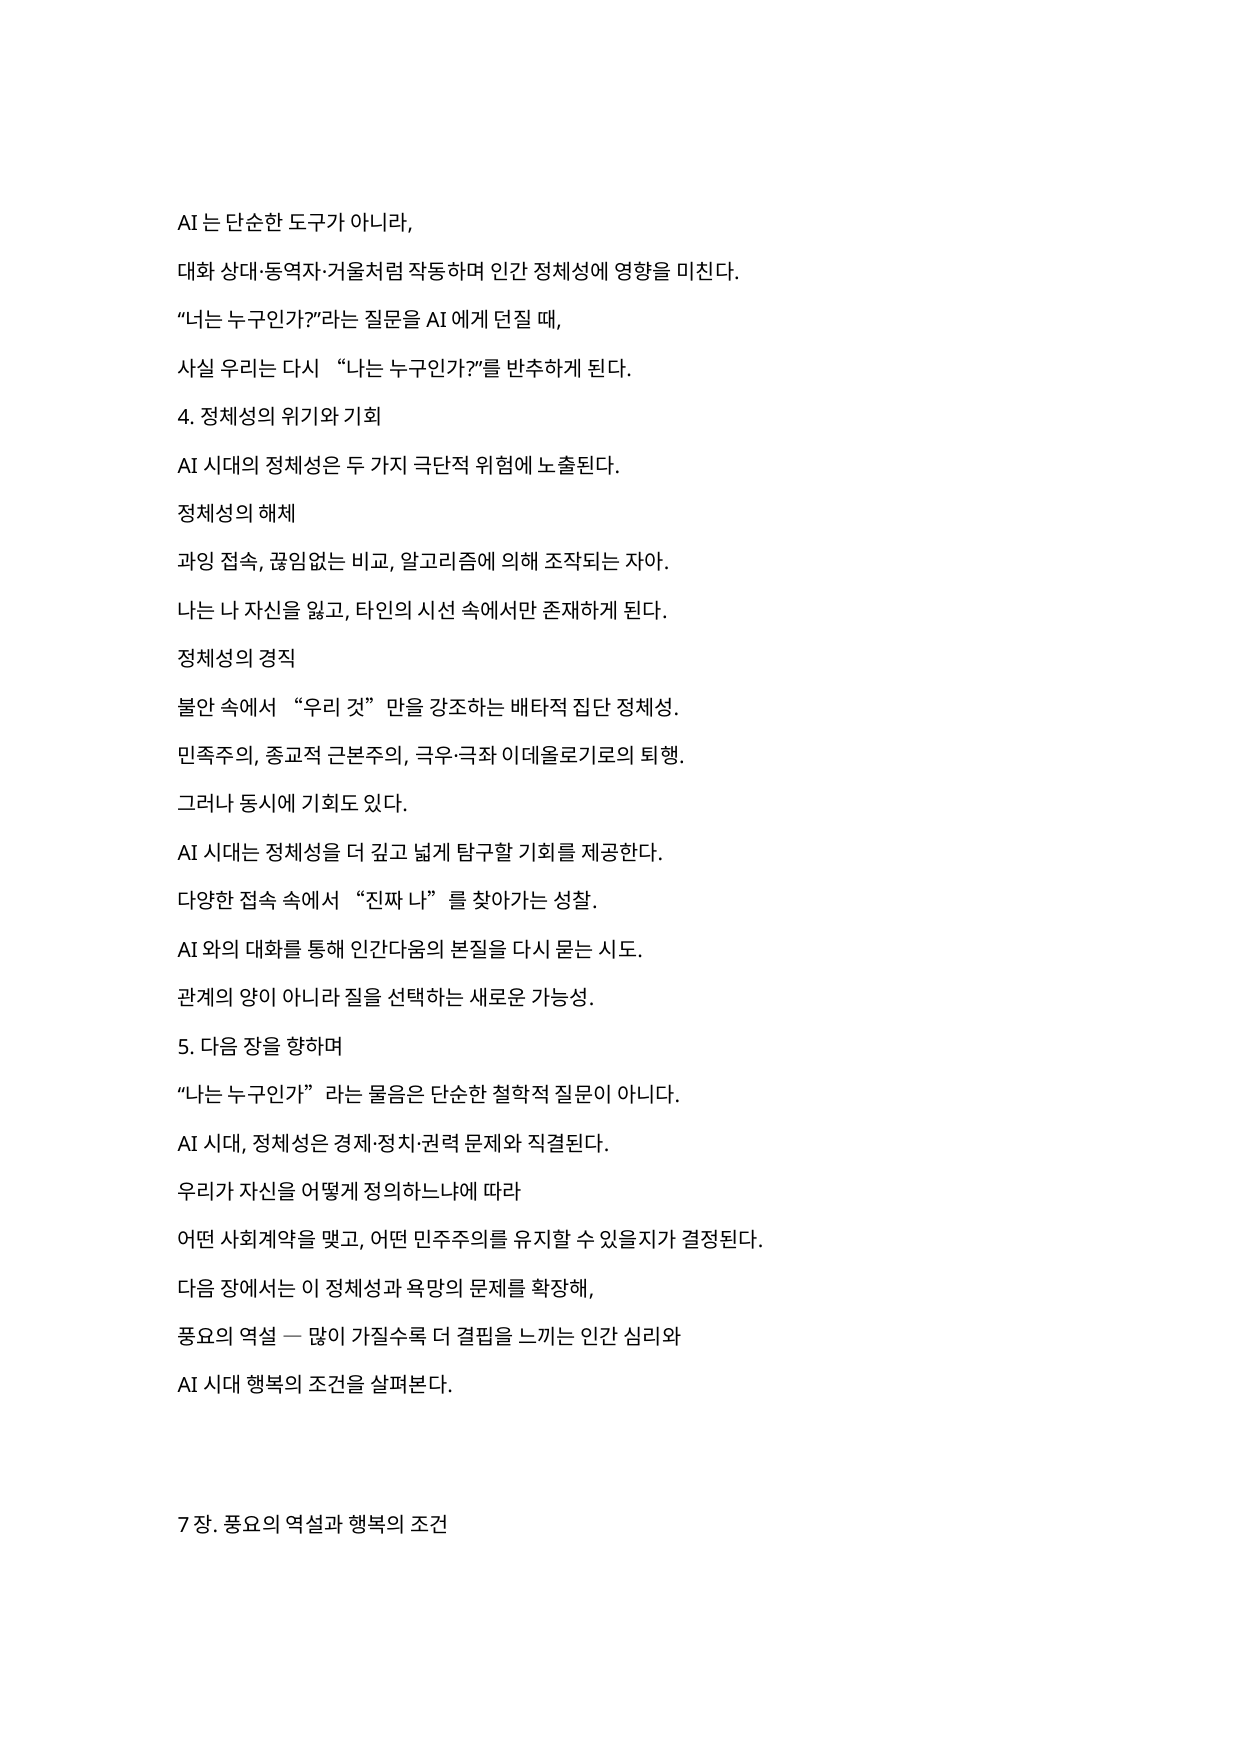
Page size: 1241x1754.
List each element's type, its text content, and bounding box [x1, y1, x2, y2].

text 사실 우리는 다시 “나는 누구인가?”를 반추하게 된다. [177, 352, 1063, 382]
text “나는 누구인가”라는 물음은 단순한 철학적 질문이 아니다. [177, 1078, 1063, 1109]
text 어떤 사회계약을 맺고, 어떤 민주주의를 유지할 수 있을지가 결정된다. [177, 1223, 1063, 1254]
text AI 시대 행복의 조건을 살펴본다. [177, 1369, 1063, 1399]
text 그러나 동시에 기회도 있다. [177, 788, 1063, 818]
text 정체성의 해체 [177, 497, 1063, 527]
text 과잉 접속, 끊임없는 비교, 알고리즘에 의해 조작되는 자아. [177, 546, 1063, 576]
text 관계의 양이 아니라 질을 선택하는 새로운 가능성. [177, 981, 1063, 1012]
text 민족주의, 종교적 근본주의, 극우·극좌 이데올로기로의 퇴행. [177, 739, 1063, 769]
text 정체성의 경직 [177, 642, 1063, 673]
text AI 시대는 정체성을 더 깊고 넓게 탐구할 기회를 제공한다. [177, 836, 1063, 866]
text 나는 나 자신을 잃고, 타인의 시선 속에서만 존재하게 된다. [177, 594, 1063, 624]
text 대화 상대·동역자·거울처럼 작동하며 인간 정체성에 영향을 미친다. [177, 255, 1063, 285]
text 4. 정체성의 위기와 기회 [177, 400, 1063, 431]
text 불안 속에서 “우리 것”만을 강조하는 배타적 집단 정체성. [177, 691, 1063, 721]
text AI와의 대화를 통해 인간다움의 본질을 다시 묻는 시도. [177, 933, 1063, 963]
text 우리가 자신을 어떻게 정의하느냐에 따라 [177, 1175, 1063, 1205]
text 7장. 풍요의 역설과 행복의 조건 [177, 1508, 1063, 1538]
text 풍요의 역설 ― 많이 가질수록 더 결핍을 느끼는 인간 심리와 [177, 1320, 1063, 1351]
text AI 시대의 정체성은 두 가지 극단적 위험에 노출된다. [177, 449, 1063, 479]
text AI 시대, 정체성은 경제·정치·권력 문제와 직결된다. [177, 1127, 1063, 1157]
text “너는 누구인가?”라는 질문을 AI에게 던질 때, [177, 303, 1063, 334]
text 다양한 접속 속에서 “진짜 나”를 찾아가는 성찰. [177, 884, 1063, 915]
text 다음 장에서는 이 정체성과 욕망의 문제를 확장해, [177, 1272, 1063, 1302]
text 5. 다음 장을 향하며 [177, 1030, 1063, 1060]
text AI는 단순한 도구가 아니라, [177, 207, 1063, 237]
